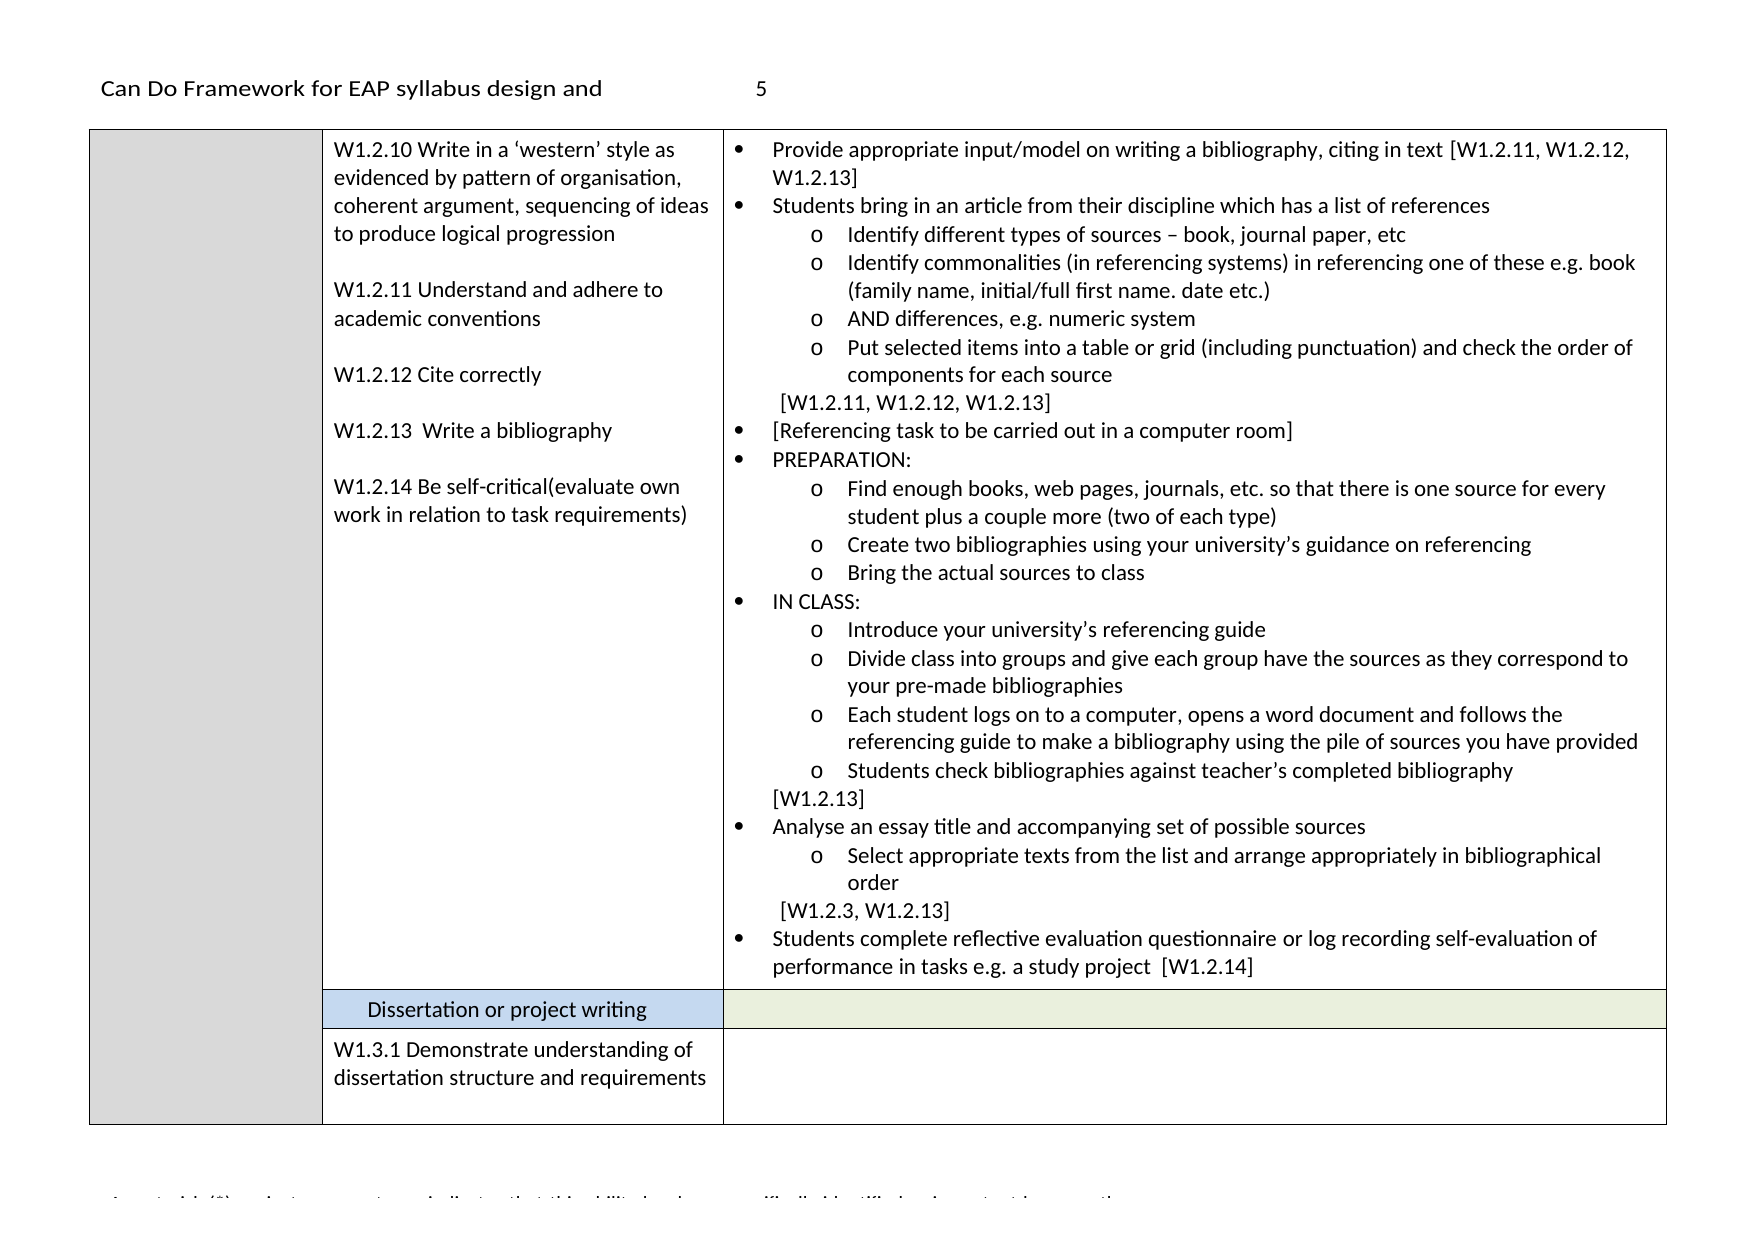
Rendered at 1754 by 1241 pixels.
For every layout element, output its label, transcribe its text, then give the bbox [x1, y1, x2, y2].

table_cell [724, 1029, 1666, 1124]
table_header Provide appropriate input/model on writing a bibliography, citing in text [W1.2.11, W1.2.12, W1.2.13] Students bring in an article from their discipline which has a list of references Identify different types of sources – book, journal paper, etc Identify commonalities (in referencing systems) in referencing one of these e.g. book (family name, initial/full first name. date etc.) AND differences, e.g. numeric system Put selected items into a table or grid (including punctuation) and check the order of components for each source [W1.2.11, W1.2.12, W1.2.13] [Referencing task to be carried out in a computer room] PREPARATION: Find enough books, web pages, journals, etc. so that there is one source for every student plus a couple more (two of each type) Create two bibliographies using your university’s guidance on referencing Bring the actual sources to class IN CLASS: Introduce your university’s referencing guide Divide class into groups and give each group have the sources as they correspond to your pre-made bibliographies Each student logs on to a computer, opens a word document and follows the referencing guide to make a bibliography using the pile of sources you have provided Students check bibliographies against teacher’s completed bibliography [W1.2.13] Analyse an essay title and accompanying set of possible sources Select appropriate texts from the list and arrange appropriately in bibliographical order [W1.2.3, W1.2.13] Students complete reflective evaluation questionnaire or log recording self-evaluation of performance in tasks e.g. a study project [W1.2.14] [724, 130, 1666, 988]
table_cell Dissertation or project writing [323, 990, 723, 1028]
table_cell W1.3.1 Demonstrate understanding of dissertation structure and requirements [323, 1029, 723, 1124]
table_header [90, 130, 322, 1124]
table_header W1.2.10 Write in a ‘western’ style as evidenced by pattern of organisation, coherent argument, sequencing of ideas to produce logical progression W1.2.11 Understand and adhere to academic conventions W1.2.12 Cite correctly W1.2.13 Write a bibliography W1.2.14 Be self-critical(evaluate own work in relation to task requirements) [323, 130, 723, 988]
table_cell [724, 990, 1666, 1028]
